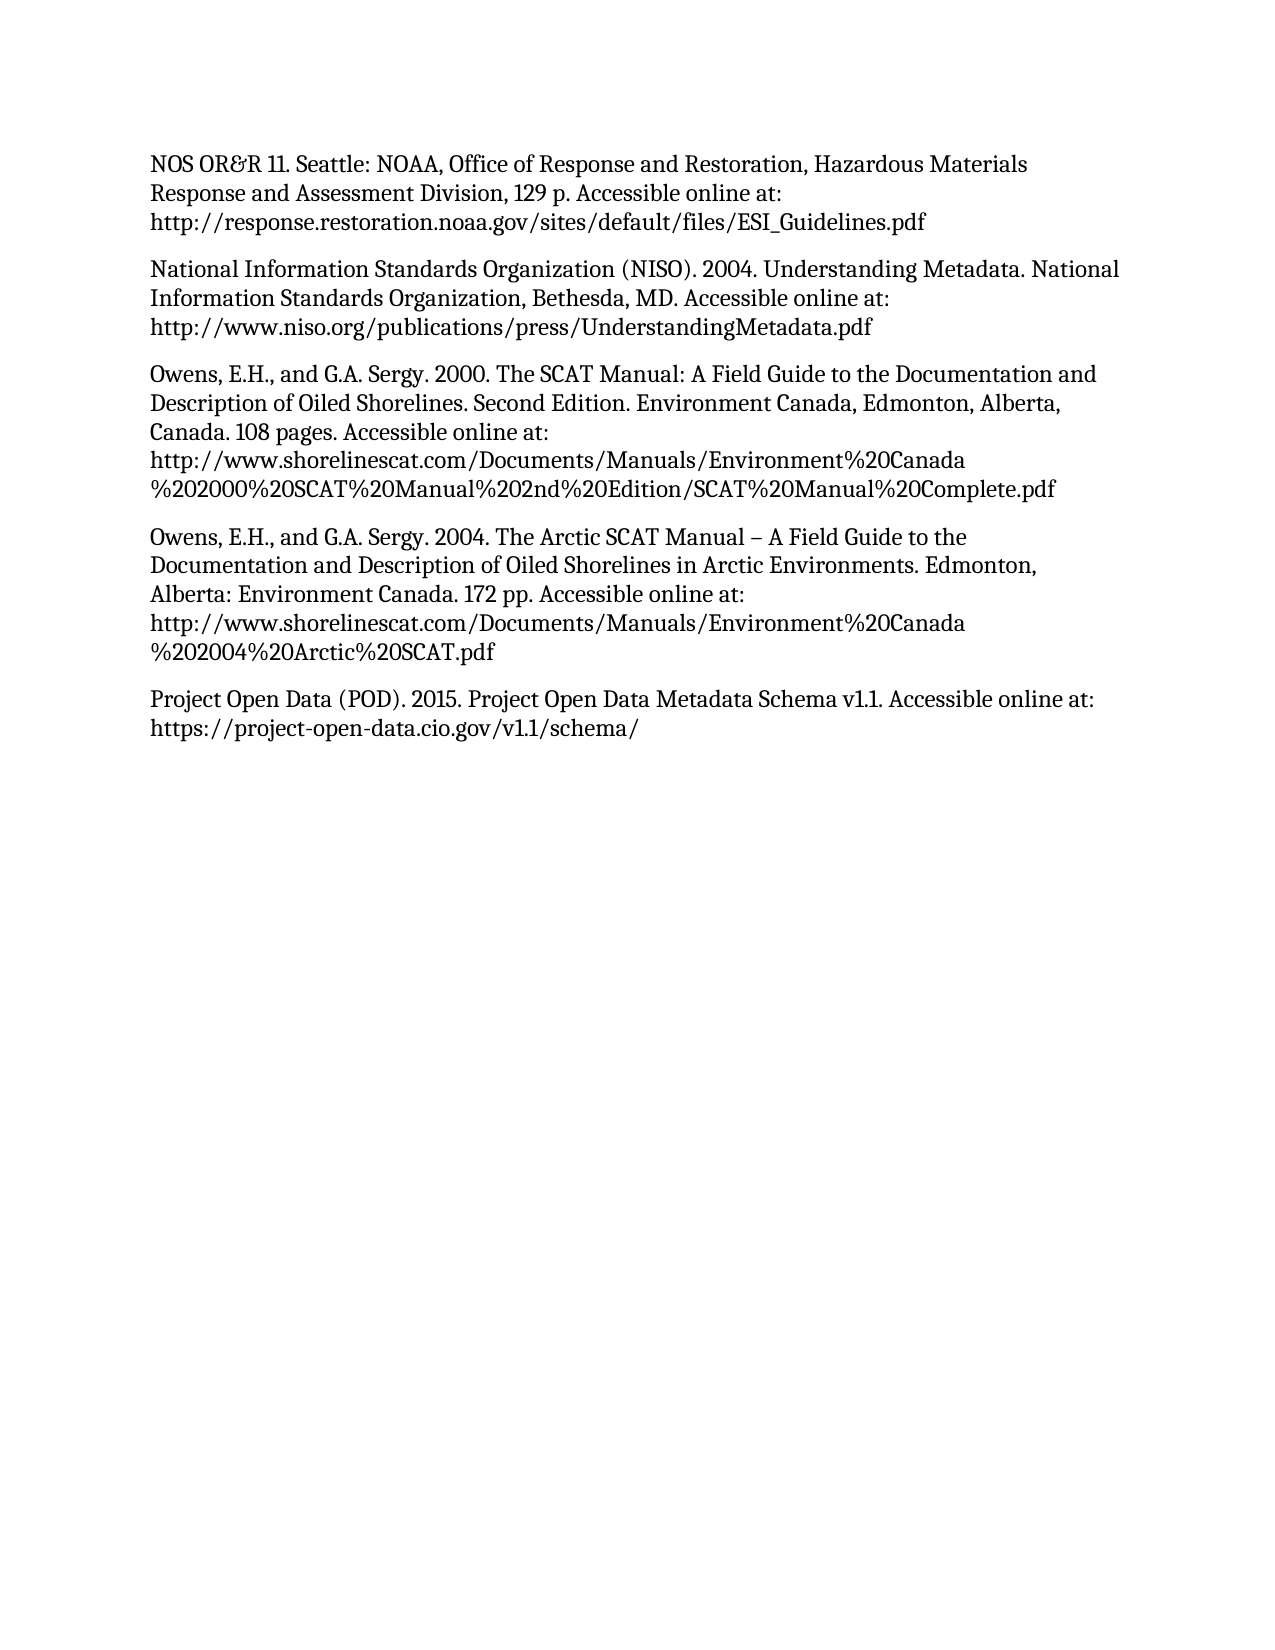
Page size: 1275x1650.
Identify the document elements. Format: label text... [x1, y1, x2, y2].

text Owens, E.H., and G.A. Sergy. 2004. The Arctic SCAT Manual – A Field Guide to the Documentation and Description of Oiled Shorelines in Arctic Environments. Edmonton, Alberta: Environment Canada. 172 pp. Accessible online at: http://www.shorelinescat.com/Documents/Manuals/Environment%20Canada%202004%20Arctic%20SCAT.pdf [150, 522, 1125, 666]
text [150, 150, 1125, 236]
text Owens, E.H., and G.A. Sergy. 2000. The SCAT Manual: A Field Guide to the Documentation and Description of Oiled Shorelines. Second Edition. Environment Canada, Edmonton, Alberta, Canada. 108 pages. Accessible online at: http://www.shorelinescat.com/Documents/Manuals/Environment%20Canada%202000%20SCAT%20Manual%202nd%20Edition/SCAT%20Manual%20Complete.pdf [150, 360, 1125, 504]
text Project Open Data (POD). 2015. Project Open Data Metadata Schema v1.1. Accessible online at: https://project-open-data.cio.gov/v1.1/schema/ [150, 685, 1125, 742]
text National Information Standards Organization (NISO). 2004. Understanding Metadata. National Information Standards Organization, Bethesda, MD. Accessible online at: http://www.niso.org/publications/press/UnderstandingMetadata.pdf [150, 255, 1125, 341]
